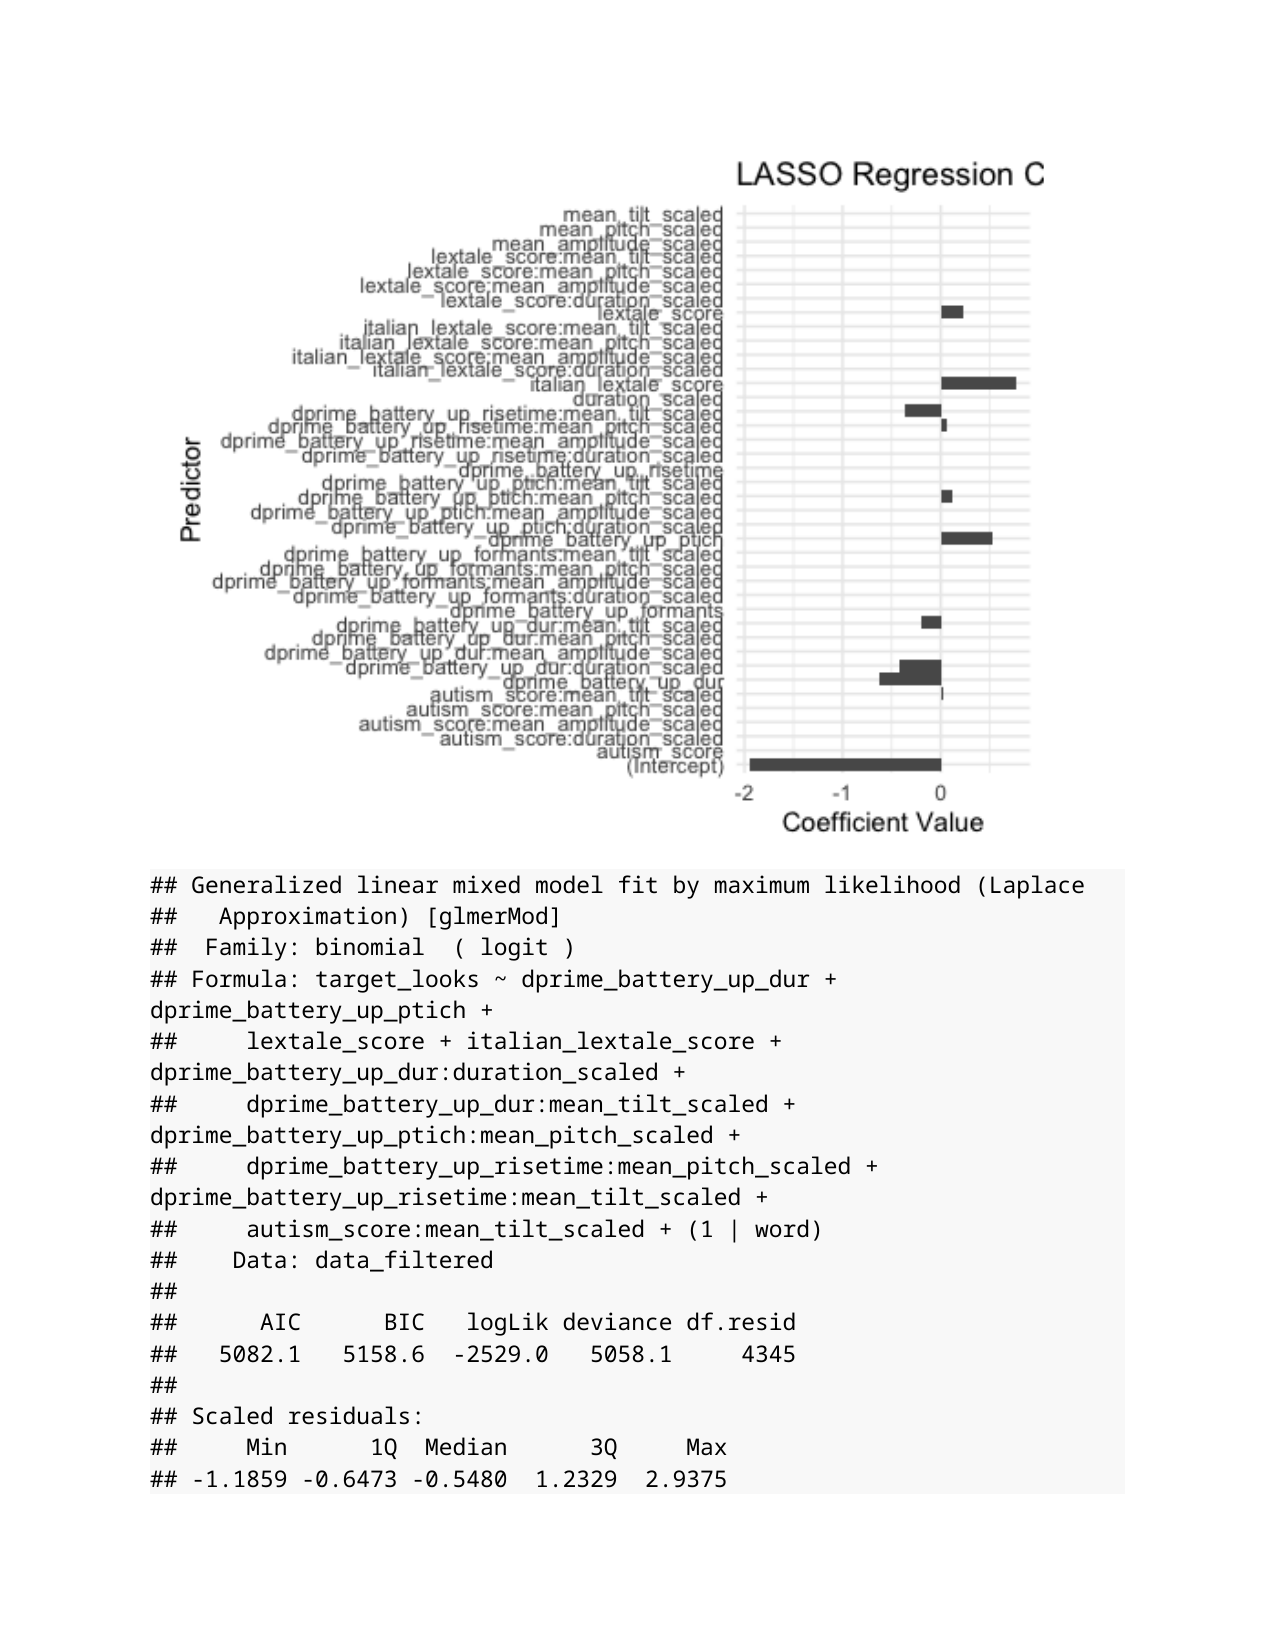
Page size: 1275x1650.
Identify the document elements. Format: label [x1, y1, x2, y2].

text [150, 869, 1125, 1494]
picture [168, 150, 1044, 850]
